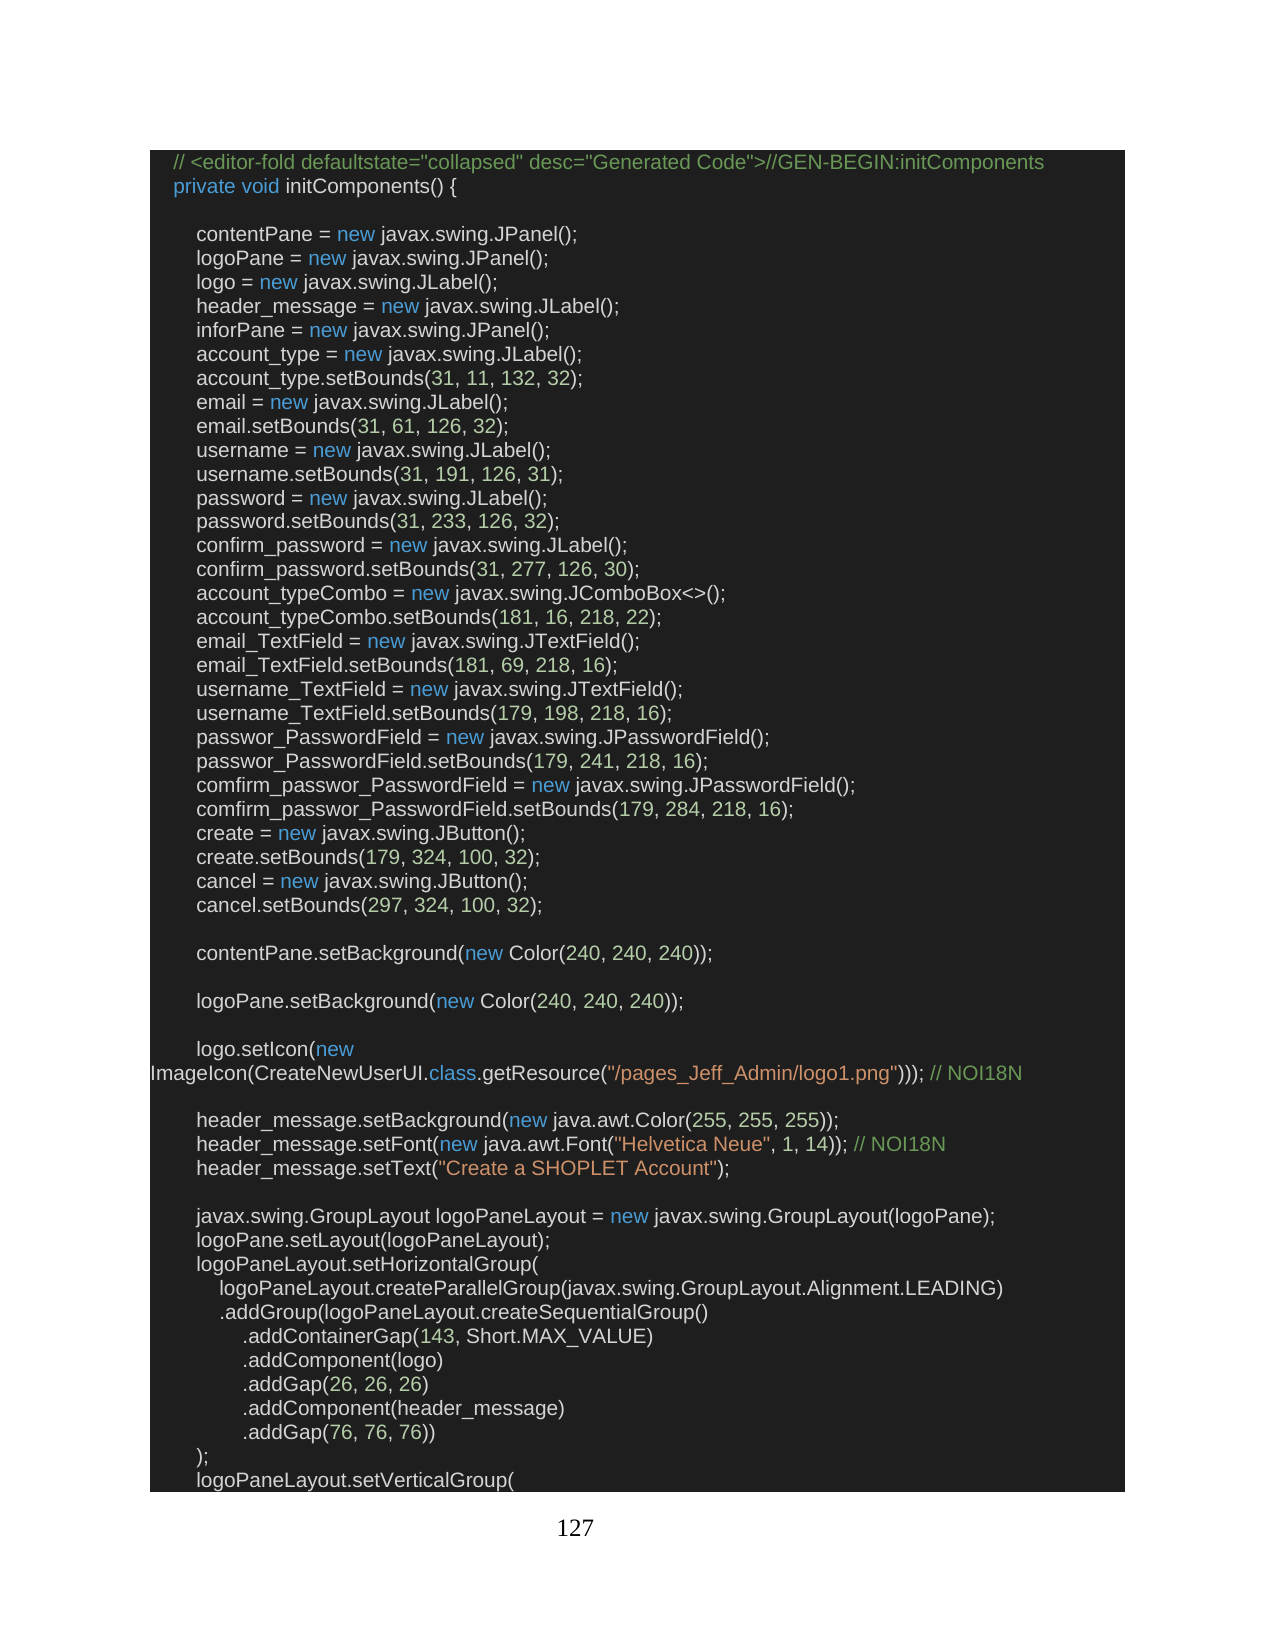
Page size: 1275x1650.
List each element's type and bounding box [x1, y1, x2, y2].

text [150, 150, 1125, 1492]
